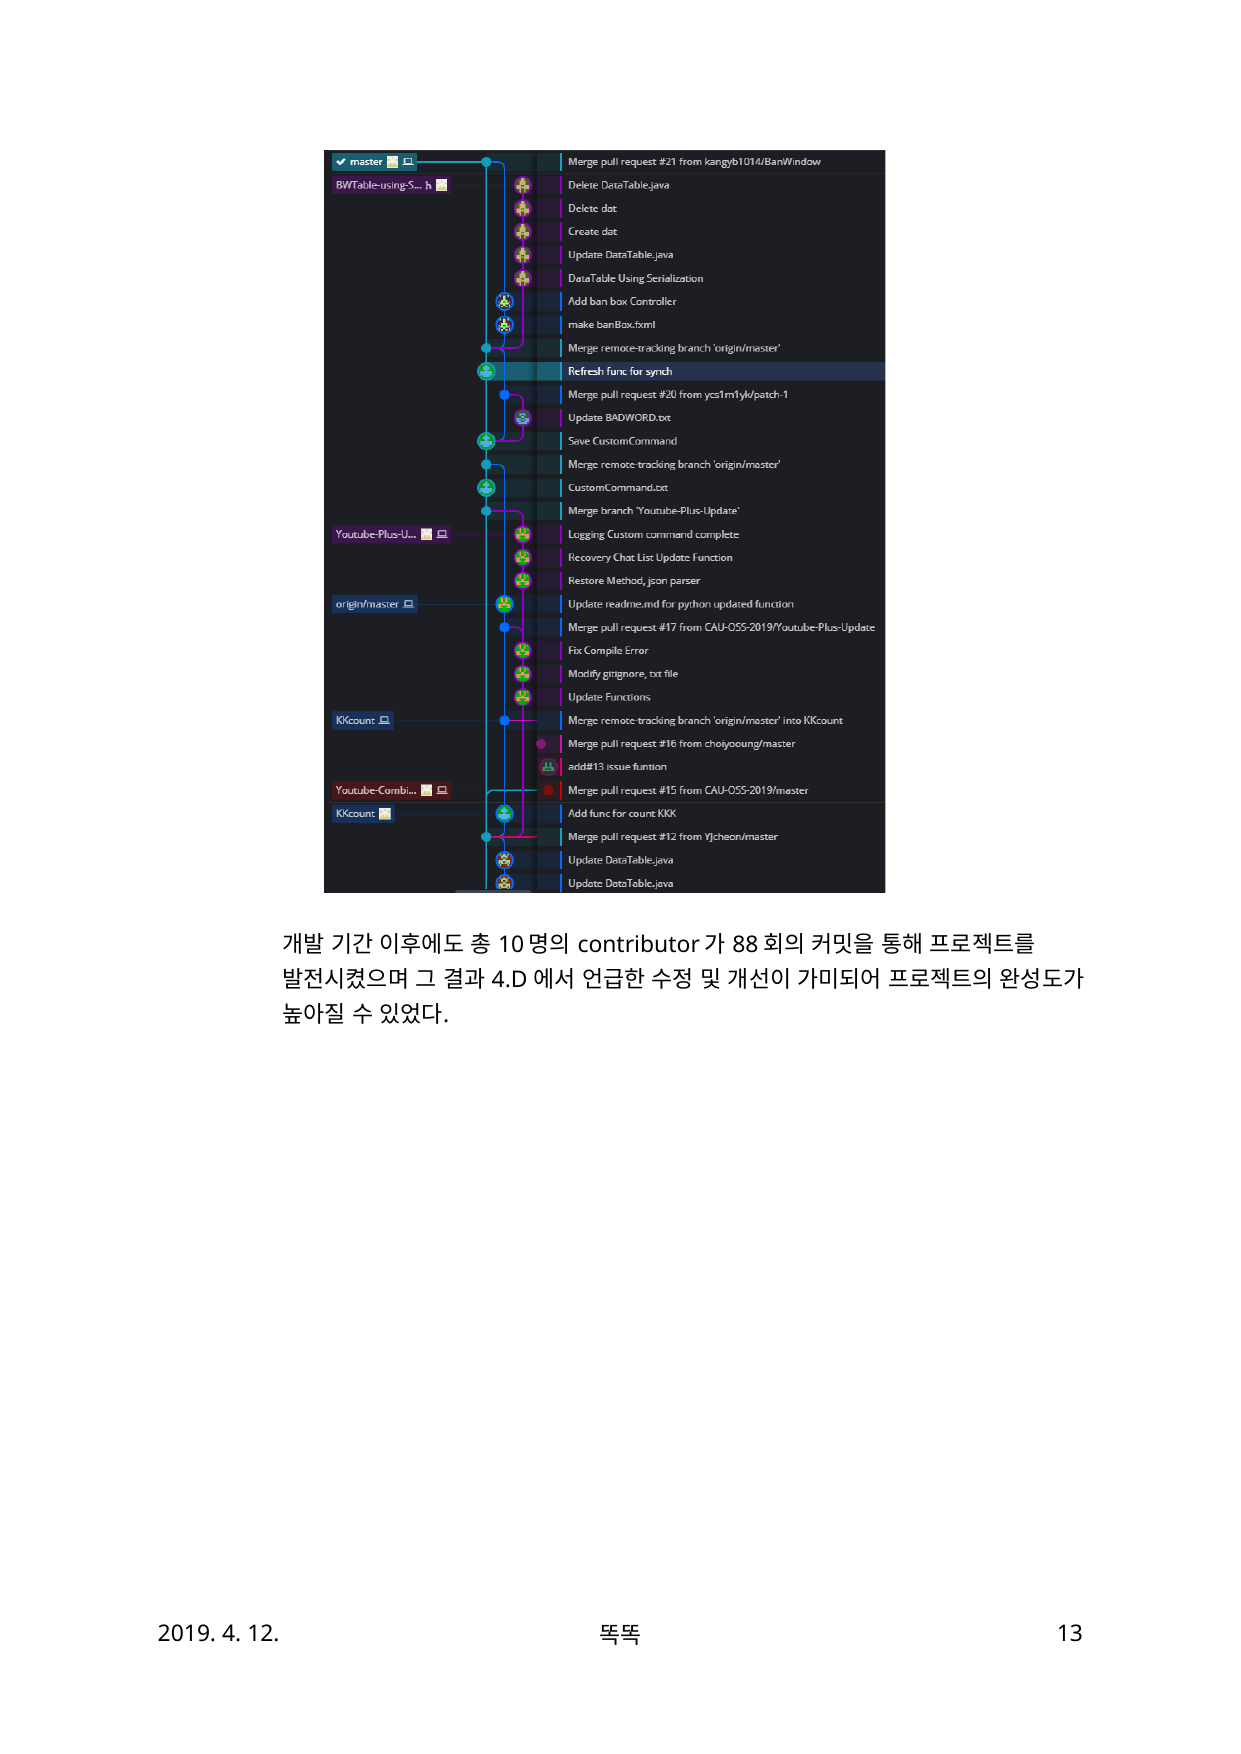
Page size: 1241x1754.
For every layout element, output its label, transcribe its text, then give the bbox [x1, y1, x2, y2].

picture [324, 150, 886, 893]
list 개발 기간 이후에도 총 10명의 contributor가 88회의 커밋을 통해 프로젝트를 발전시켰으며 그 결과 4.D 에서 언급한 수정 및 개선이 가미되어 프로젝트의 완성도가 높아질 수 있었다. [282, 926, 1090, 1029]
